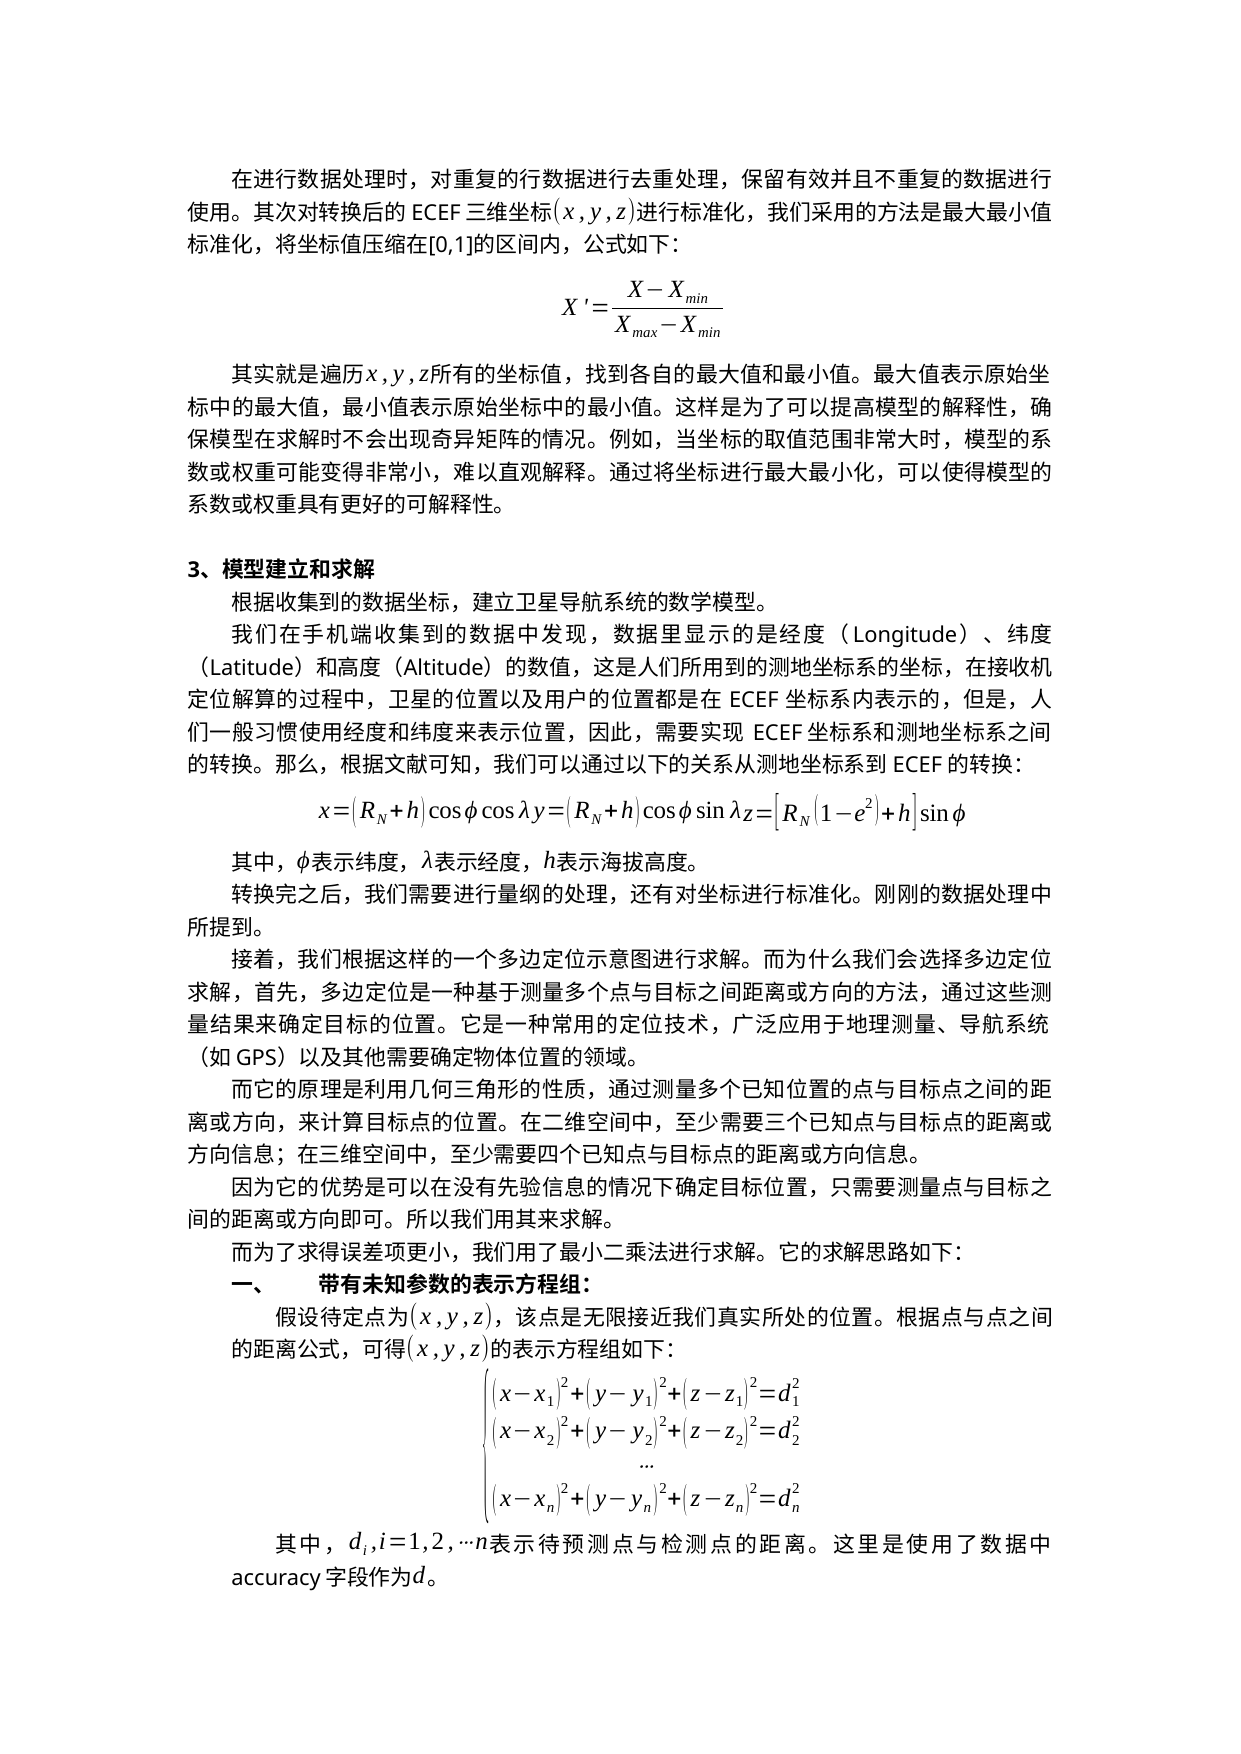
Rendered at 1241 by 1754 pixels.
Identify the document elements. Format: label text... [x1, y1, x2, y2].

text 转换完之后，我们需要进行量纲的处理，还有对坐标进行标准化。刚刚的数据处理中所提到。 [187, 877, 1053, 942]
text 假设待定点为，该点是无限接近我们真实所处的位置。根据点与点之间的距离公式，可得的表示方程组如下： [231, 1299, 1053, 1364]
text 3、模型建立和求解 [187, 552, 1053, 584]
text 而为了求得误差项更小，我们用了最小二乘法进行求解。它的求解思路如下： [187, 1234, 1053, 1267]
text 其中，表示待预测点与检测点的距离。这里是使用了数据中accuracy字段作为。 [231, 1527, 1053, 1592]
list 带有未知参数的表示方程组： [231, 1267, 1053, 1299]
text 而它的原理是利用几何三角形的性质，通过测量多个已知位置的点与目标点之间的距离或方向，来计算目标点的位置。在二维空间中，至少需要三个已知点与目标点的距离或方向信息；在三维空间中，至少需要四个已知点与目标点的距离或方向信息。 [187, 1072, 1053, 1169]
text 因为它的优势是可以在没有先验信息的情况下确定目标位置，只需要测量点与目标之间的距离或方向即可。所以我们用其来求解。 [187, 1169, 1053, 1234]
text 我们在手机端收集到的数据中发现，数据里显示的是经度（Longitude）、纬度（Latitude）和高度（Altitude）的数值，这是人们所用到的测地坐标系的坐标，在接收机定位解算的过程中，卫星的位置以及用户的位置都是在 ECEF 坐标系内表示的，但是，人们一般习惯使用经度和纬度来表示位置，因此，需要实现 ECEF坐标系和测地坐标系之间的转换。那么，根据文献可知，我们可以通过以下的关系从测地坐标系到 ECEF 的转换： [187, 617, 1053, 779]
text 其实就是遍历所有的坐标值，找到各自的最大值和最小值。最大值表示原始坐标中的最大值，最小值表示原始坐标中的最小值。这样是为了可以提高模型的解释性，确保模型在求解时不会出现奇异矩阵的情况。例如，当坐标的取值范围非常大时，模型的系数或权重可能变得非常小，难以直观解释。通过将坐标进行最大最小化，可以使得模型的系数或权重具有更好的可解释性。 [187, 357, 1053, 519]
text 其中，表示纬度，表示经度，表示海拔高度。 [187, 844, 1053, 877]
text 接着，我们根据这样的一个多边定位示意图进行求解。而为什么我们会选择多边定位求解，首先，多边定位是一种基于测量多个点与目标之间距离或方向的方法，通过这些测量结果来确定目标的位置。它是一种常用的定位技术，广泛应用于地理测量、导航系统（如GPS）以及其他需要确定物体位置的领域。 [187, 942, 1053, 1072]
text 在进行数据处理时，对重复的行数据进行去重处理，保留有效并且不重复的数据进行使用。其次对转换后的ECEF三维坐标进行标准化，我们采用的方法是最大最小值标准化，将坐标值压缩在[0,1]的区间内，公式如下： [187, 162, 1053, 259]
text 根据收集到的数据坐标，建立卫星导航系统的数学模型。 [187, 584, 1053, 617]
